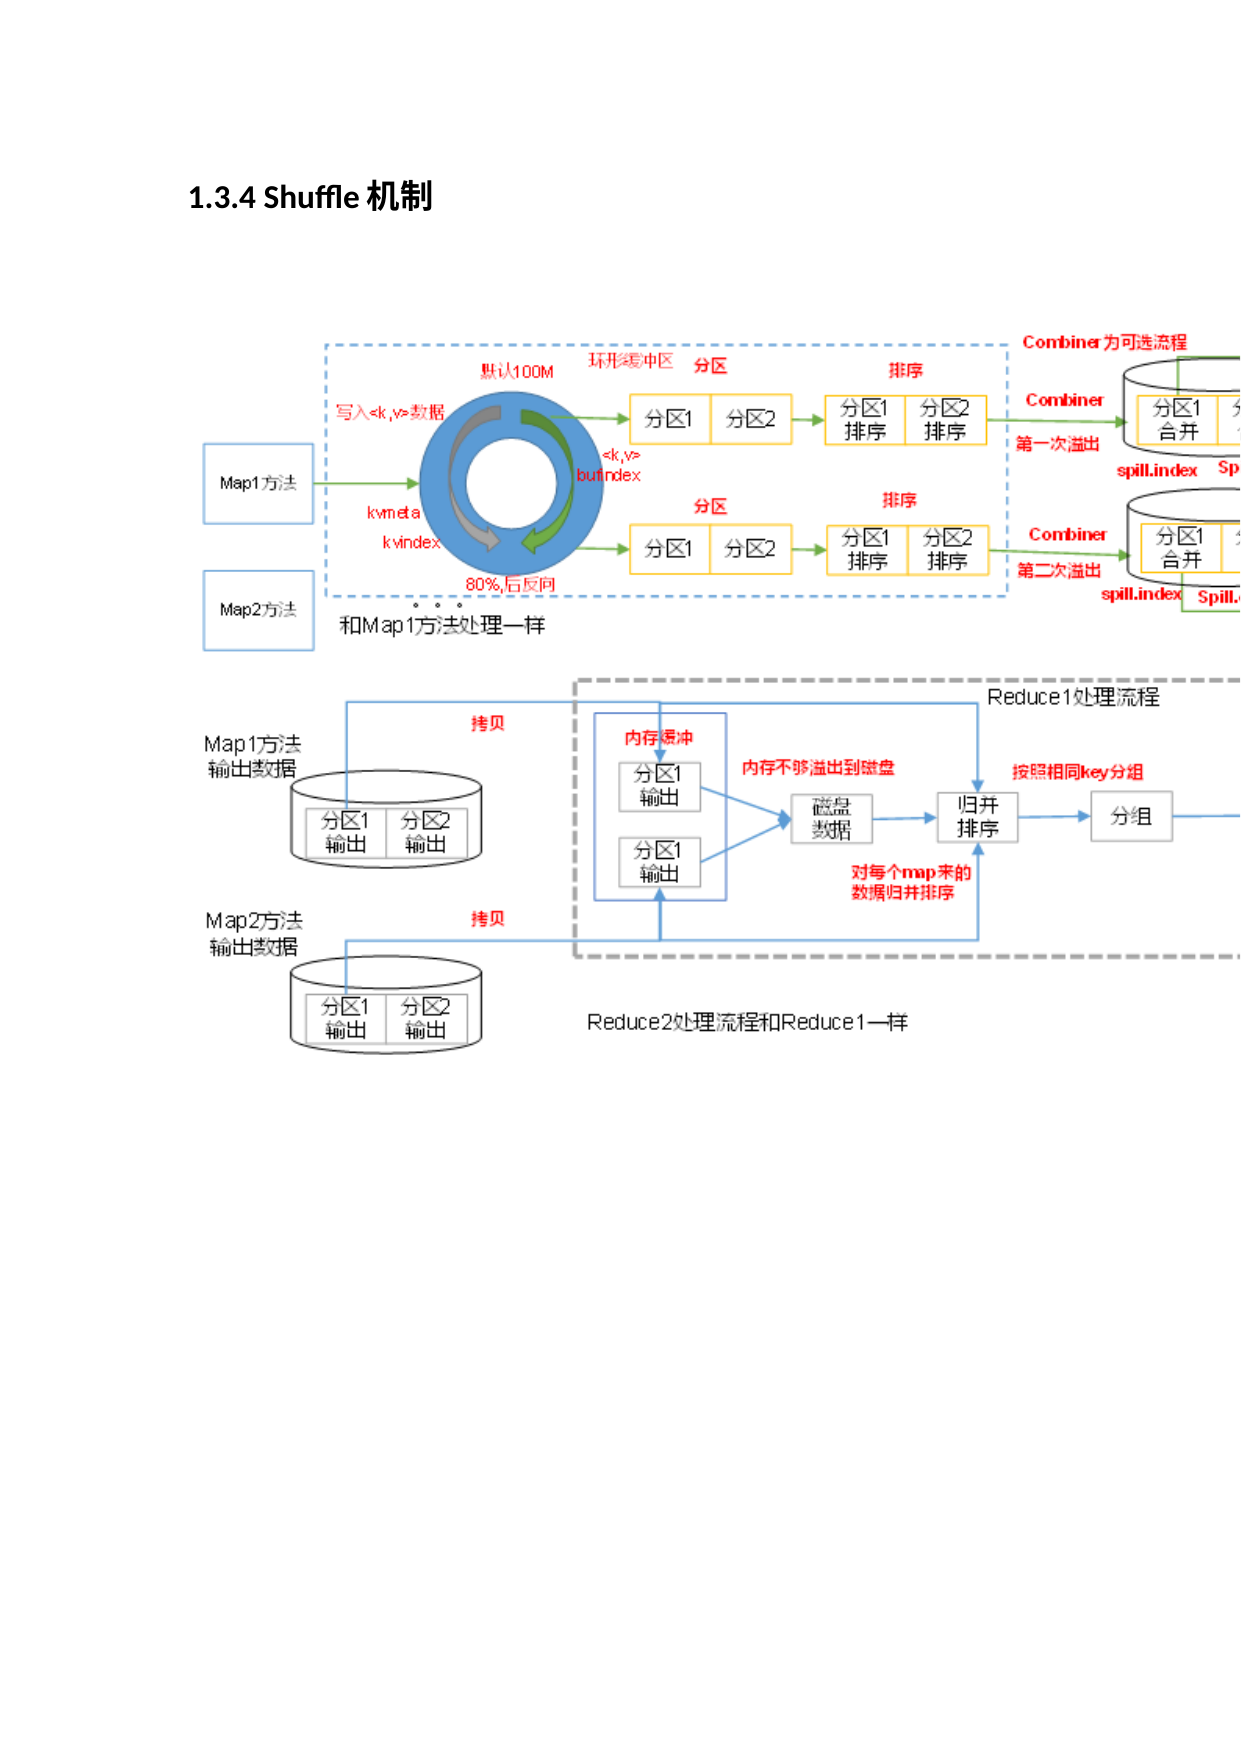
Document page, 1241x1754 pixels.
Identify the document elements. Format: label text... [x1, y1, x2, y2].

subtitle 1.3.4 Shuffle机制 [187, 162, 1053, 227]
picture [187, 289, 1241, 1069]
